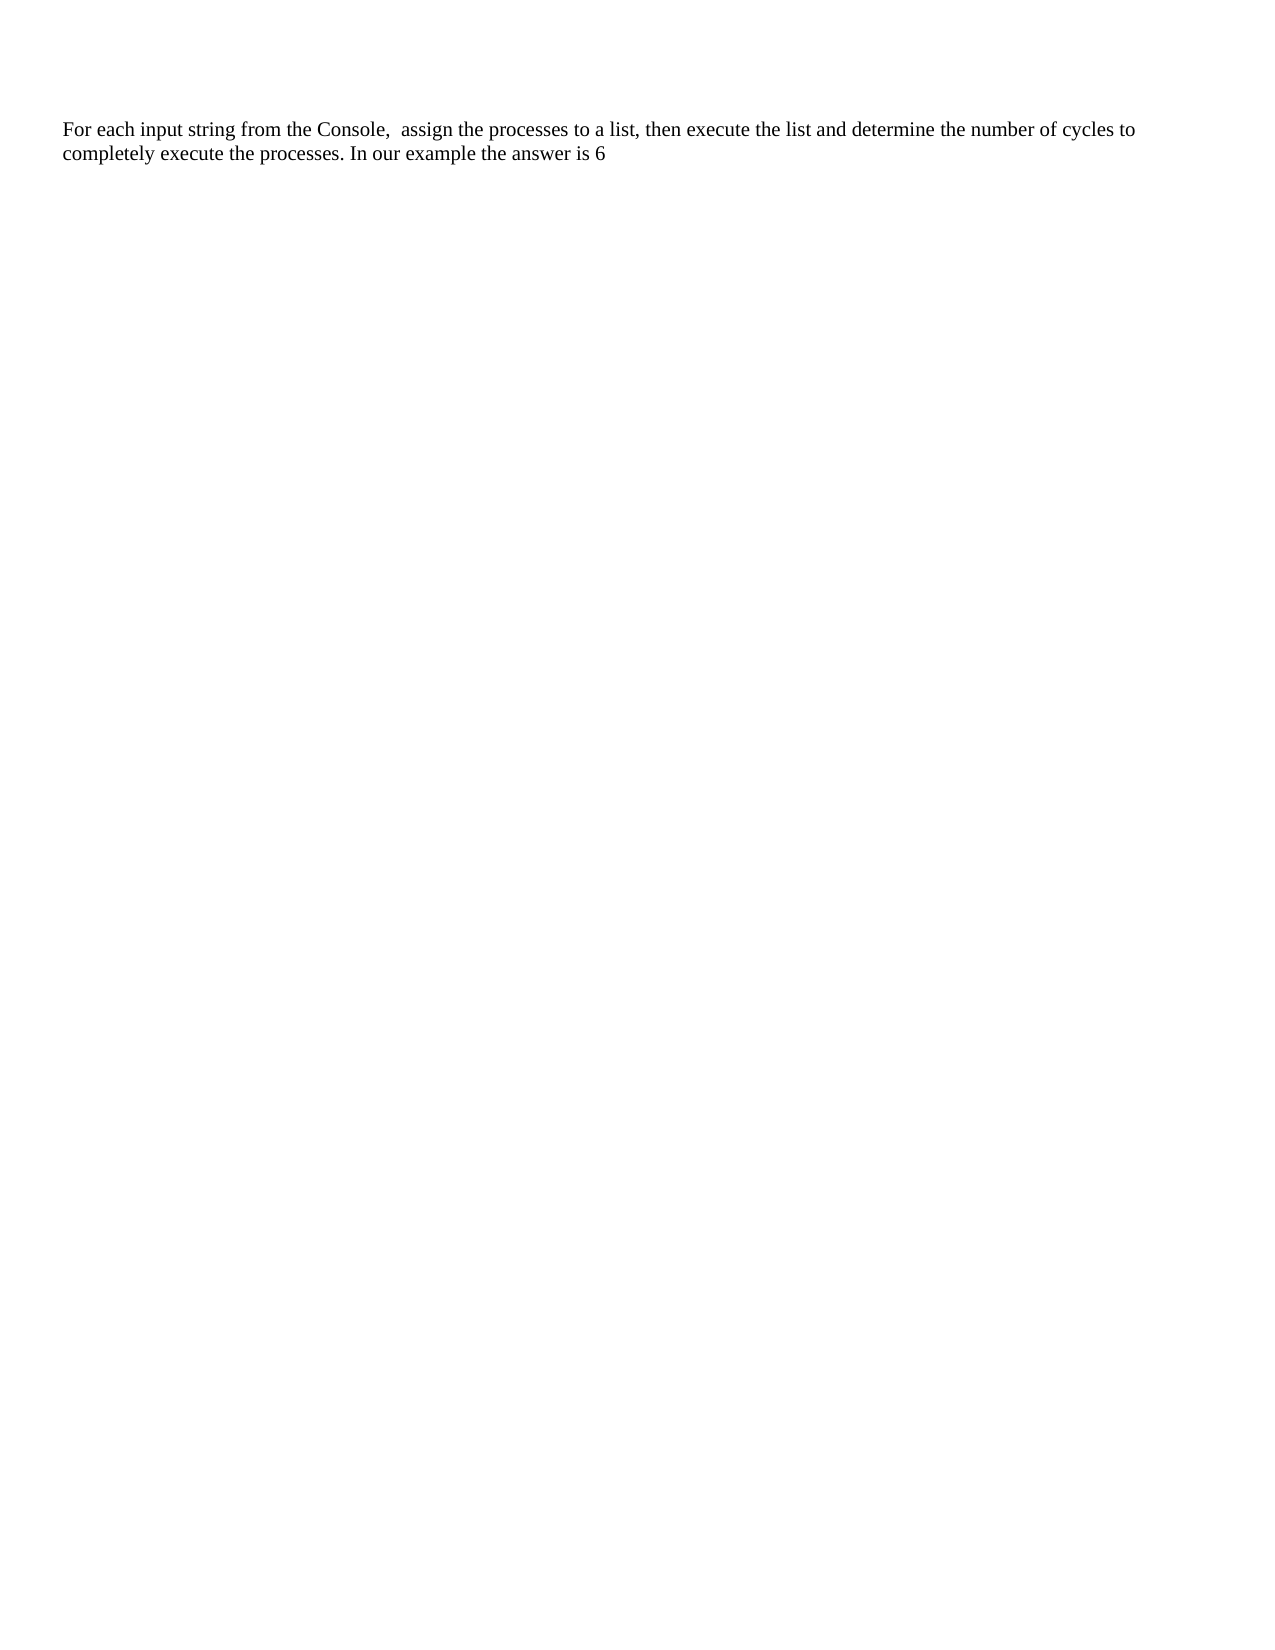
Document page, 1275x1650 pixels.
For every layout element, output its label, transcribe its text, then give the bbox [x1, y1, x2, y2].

text For each input string from the Console, assign the processes to a list, then execute the list and determine the number of cycles to completely execute the processes. In our example the answer is 6 [62, 117, 1200, 165]
